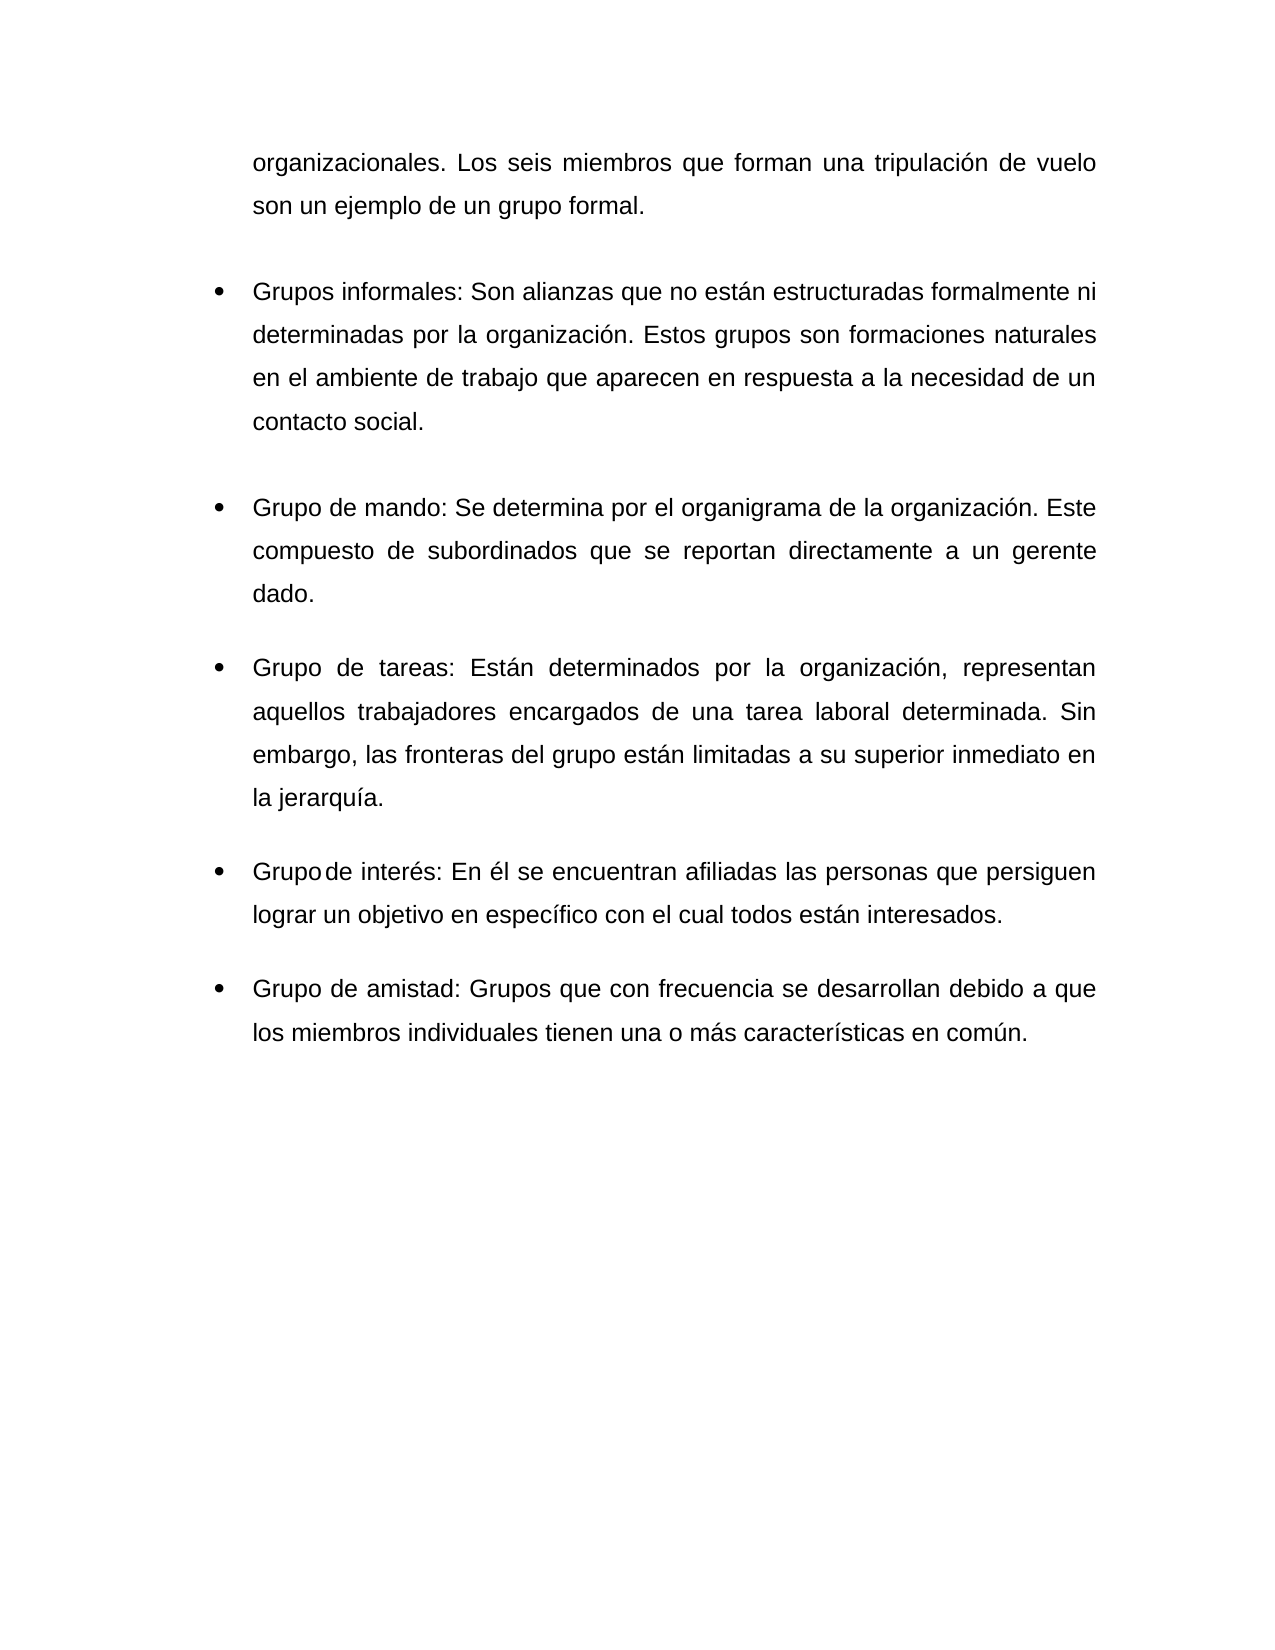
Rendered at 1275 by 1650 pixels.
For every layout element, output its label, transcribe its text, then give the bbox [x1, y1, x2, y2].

list Grupo de interés: En él se encuentran afiliadas las personas que persiguen lograr un objetivo en específico con el cual todos están interesados. [215, 857, 1098, 929]
list Grupo de tareas: Están determinados por la organización, representan aquellos trabajadores encargados de una tarea laboral determinada. Sin embargo, las fronteras del grupo están limitadas a su superior inmediato en la jerarquía. [215, 653, 1098, 811]
list Grupos informales: Son alianzas que no están estructuradas formalmente ni determinadas por la organización. Estos grupos son formaciones naturales en el ambiente de trabajo que aparecen en respuesta a la necesidad de un contacto social. [215, 277, 1098, 435]
list Grupo de mando: Se determina por el organigrama de la organización. Este compuesto de subordinados que se reportan directamente a un gerente dado. [215, 493, 1098, 608]
list Grupo de amistad: Grupos que con frecuencia se desarrollan debido a que los miembros individuales tienen una o más características en común. [215, 974, 1098, 1046]
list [215, 148, 1098, 219]
